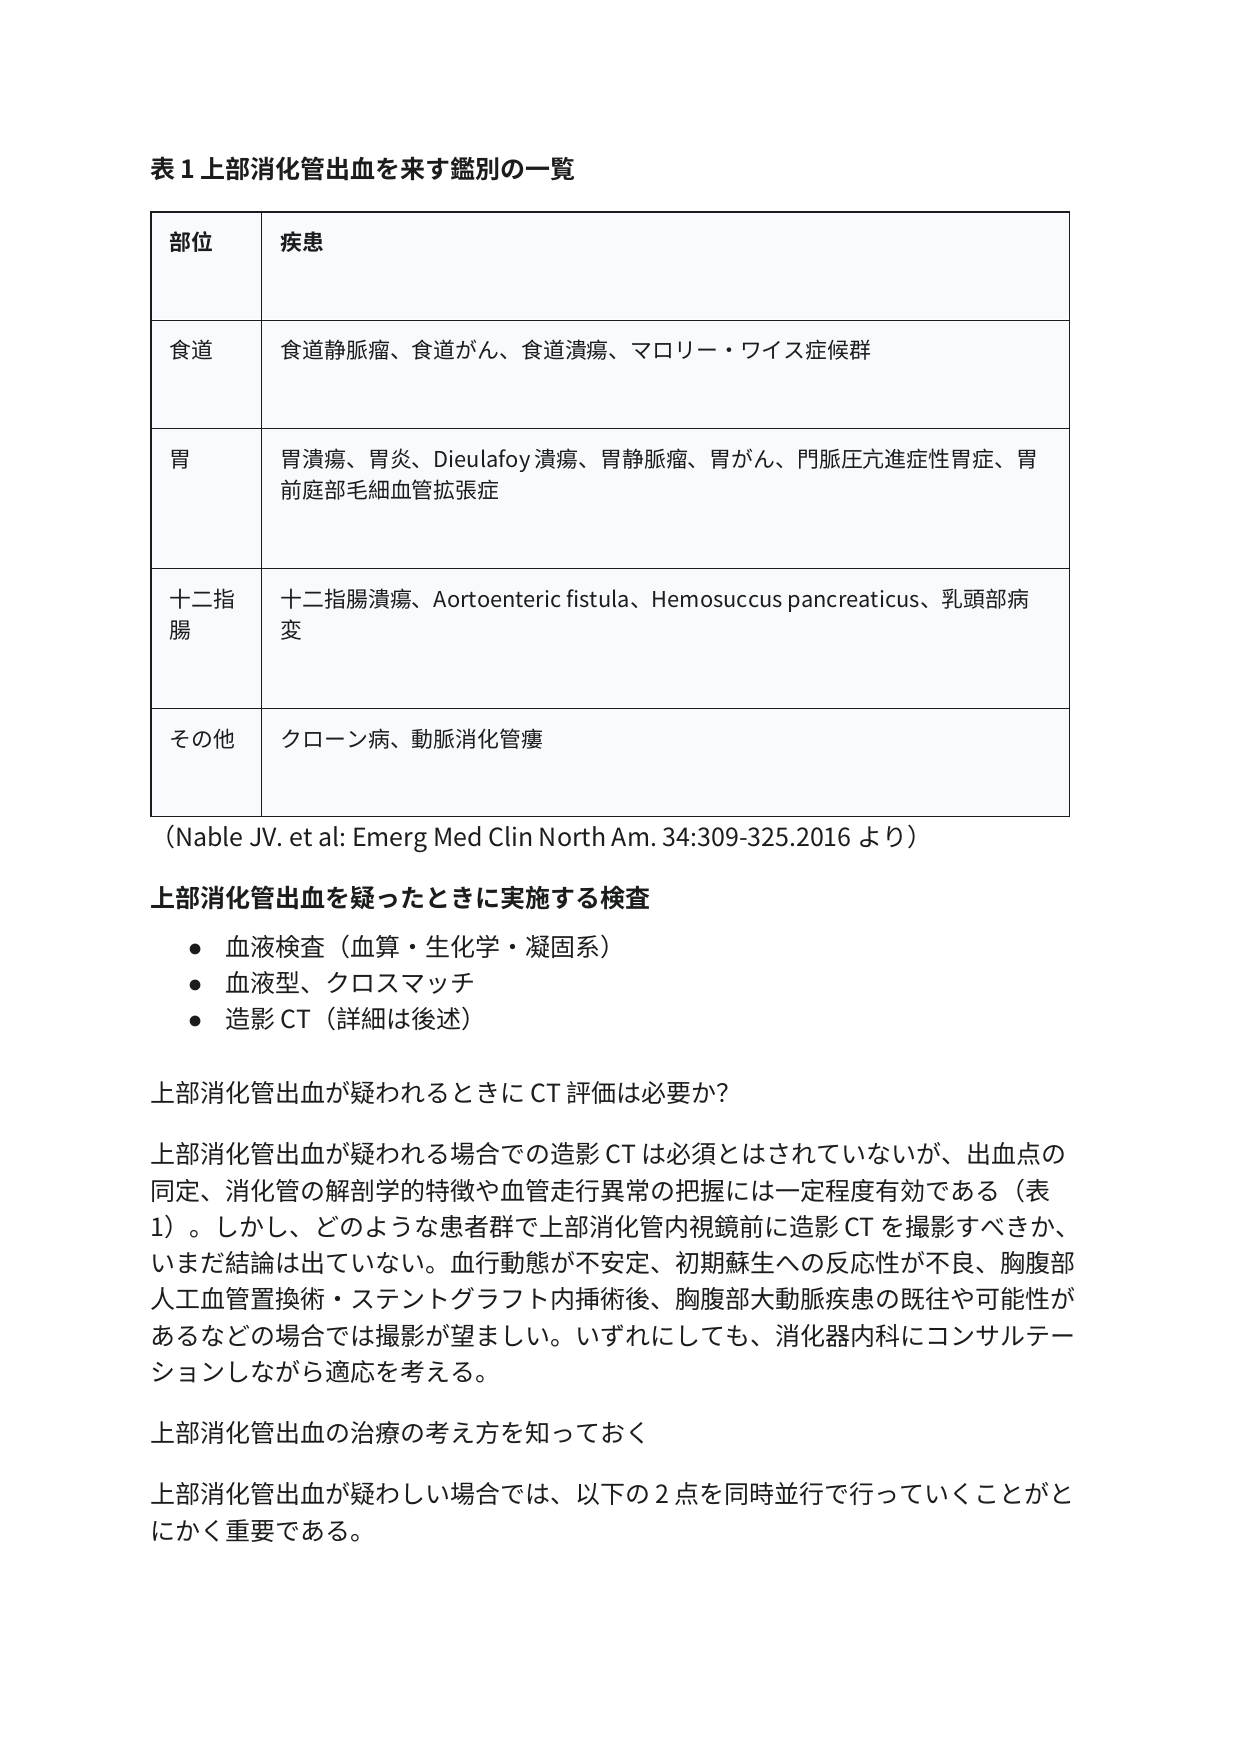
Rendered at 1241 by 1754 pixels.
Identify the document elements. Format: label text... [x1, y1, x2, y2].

table_header 部位 [152, 213, 261, 319]
list 血液型、クロスマッチ [187, 963, 1090, 1000]
list 造影CT（詳細は後述） [187, 1000, 1090, 1036]
table_cell 胃潰瘍、胃炎、Dieulafoy潰瘍、胃静脈瘤、胃がん、門脈圧亢進症性胃症、胃前庭部毛細血管拡張症 [262, 429, 1069, 568]
table_cell その他 [152, 709, 261, 816]
table_header 疾患 [262, 213, 1069, 319]
table_cell 十二指腸 [152, 569, 261, 707]
text 上部消化管出血を疑ったときに実施する検査 [150, 878, 1090, 915]
table_cell 食道静脈瘤、食道がん、食道潰瘍、マロリー・ワイス症候群 [262, 321, 1069, 428]
text 上部消化管出血が疑わしい場合では、以下の2点を同時並行で行っていくことがとにかく重要である。 [150, 1475, 1090, 1547]
text （Nable JV. et al: Emerg Med Clin North Am. 34:309-325.2016より） [150, 817, 1090, 853]
text 上部消化管出血の治療の考え方を知っておく [150, 1413, 1090, 1450]
text 表1 上部消化管出血を来す鑑別の一覧 [150, 150, 1090, 186]
table_cell 十二指腸潰瘍、Aortoenteric fistula、Hemosuccus pancreaticus、乳頭部病変 [262, 569, 1069, 707]
list 血液検査（血算・生化学・凝固系） [187, 927, 1090, 963]
text 上部消化管出血が疑われるときにCT評価は必要か？ [150, 1073, 1090, 1110]
table_cell 食道 [152, 321, 261, 428]
table_cell 胃 [152, 429, 261, 568]
text 上部消化管出血が疑われる場合での造影CTは必須とはされていないが、出血点の同定、消化管の解剖学的特徴や血管走行異常の把握には一定程度有効である（表1）。しかし、どのような患者群で上部消化管内視鏡前に造影CTを撮影すべきか、いまだ結論は出ていない。血行動態が不安定、初期蘇生への反応性が不良、胸腹部人工血管置換術・ステントグラフト内挿術後、胸腹部大動脈疾患の既往や可能性があるなどの場合では撮影が望ましい。いずれにしても、消化器内科にコンサルテーションしながら適応を考える。 [150, 1135, 1090, 1388]
table_cell クローン病、動脈消化管瘻 [262, 709, 1069, 816]
